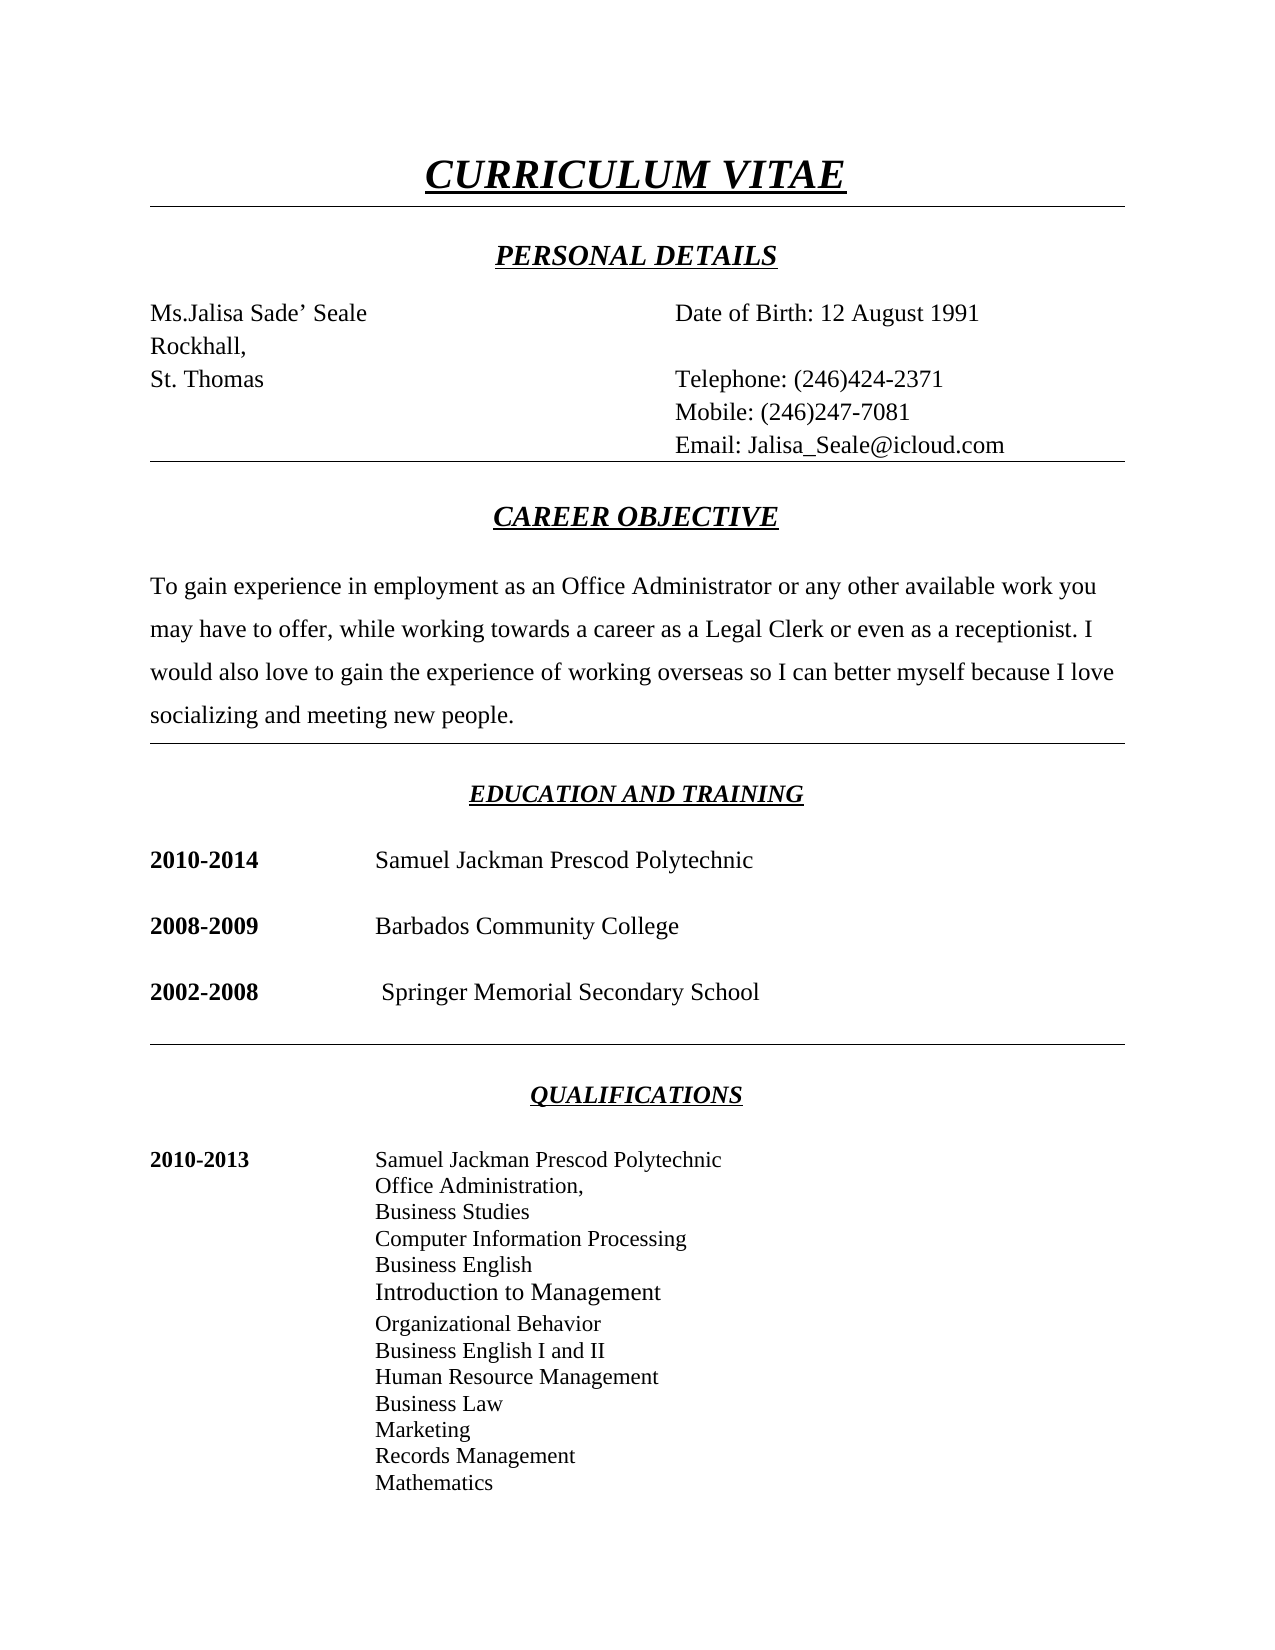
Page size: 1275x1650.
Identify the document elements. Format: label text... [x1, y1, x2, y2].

text QUALIFICATIONS [150, 1080, 1125, 1108]
text Mobile: (246)247-7081 [150, 397, 1125, 426]
text To gain experience in employment as an Office Administrator or any other available work you may have to offer, while working towards a career as a Legal Clerk or even as a receptionist. I would also love to gain the experience of working overseas so I can better myself because I love socializing and meeting new people. [150, 571, 1125, 729]
text Introduction to Management [300, 1277, 1125, 1306]
text Email: Jalisa_Seale@icloud.com [150, 430, 1125, 461]
title CURRICULUM VITAE [150, 150, 1125, 206]
text Rockhall, [150, 331, 1125, 360]
text Mathematics [150, 1469, 1125, 1495]
text 2010-2014 Samuel Jackman Prescod Polytechnic [150, 845, 1125, 874]
text Organizational Behavior [150, 1311, 1125, 1337]
text Business English [375, 1251, 1125, 1277]
text St. Thomas Telephone: (246)424-2371 [150, 364, 1125, 393]
text Human Resource Management [150, 1363, 1125, 1389]
text Ms.Jalisa Sade’ Seale Date of Birth: 12 August 1991 [150, 298, 1125, 327]
text Business English I and II [150, 1337, 1125, 1363]
text Marketing [150, 1416, 1125, 1442]
text 2010-2013 Samuel Jackman Prescod Polytechnic [150, 1146, 1125, 1172]
text Business Law [150, 1389, 1125, 1416]
text PERSONAL DETAILS [150, 238, 1125, 272]
text 2008-2009 Barbados Community College [150, 911, 1125, 940]
text EDUCATION AND TRAINING [150, 779, 1125, 808]
text 2002-2008 Springer Memorial Secondary School [150, 977, 1125, 1006]
text Records Management [150, 1442, 1125, 1469]
text Office Administration, Business Studies Computer Information Processing [375, 1172, 1125, 1251]
text CAREER OBJECTIVE [150, 499, 1125, 533]
